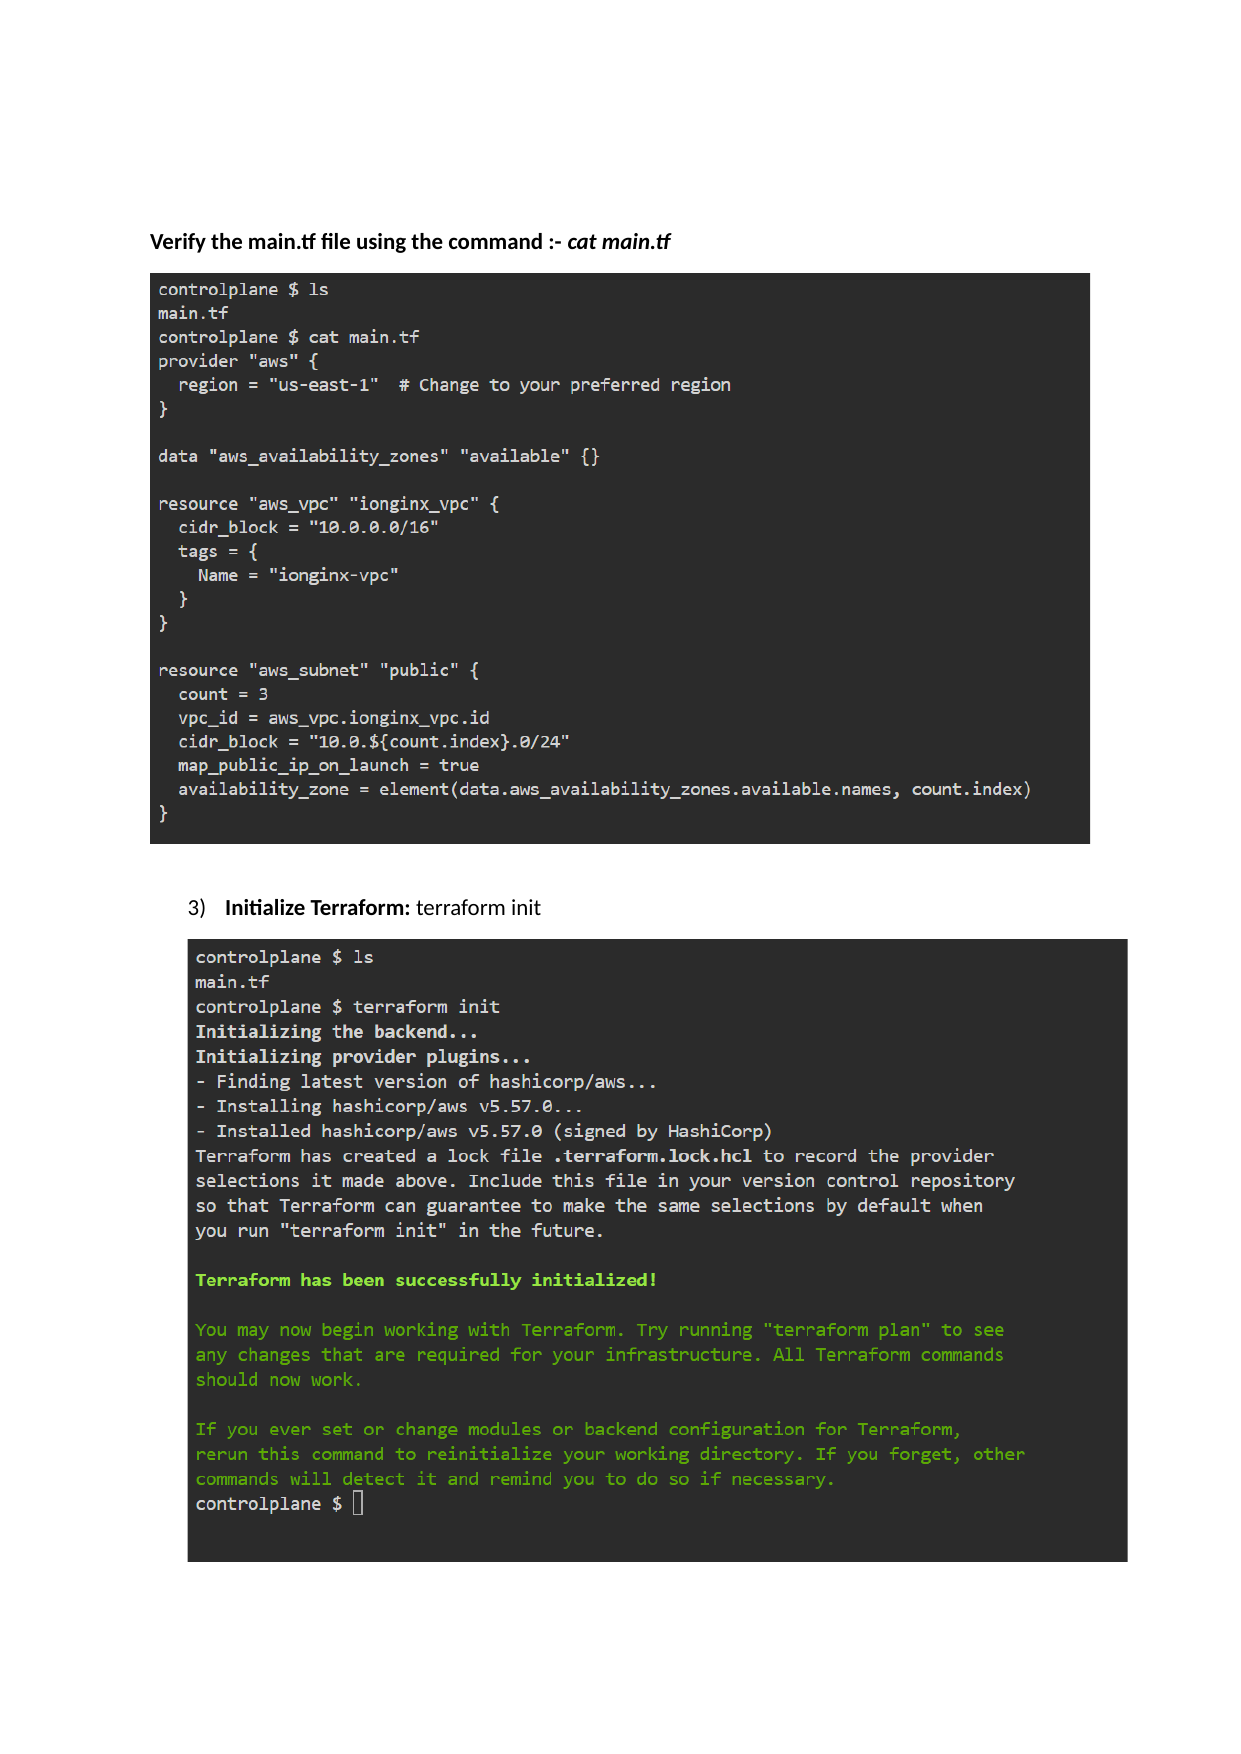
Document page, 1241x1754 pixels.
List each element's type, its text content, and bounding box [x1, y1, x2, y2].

text Verify the main.tf file using the command :- cat main.tf [150, 227, 1090, 255]
picture [150, 273, 1091, 844]
picture [187, 939, 1128, 1562]
list Initialize Terraform: terraform init [187, 893, 1090, 921]
